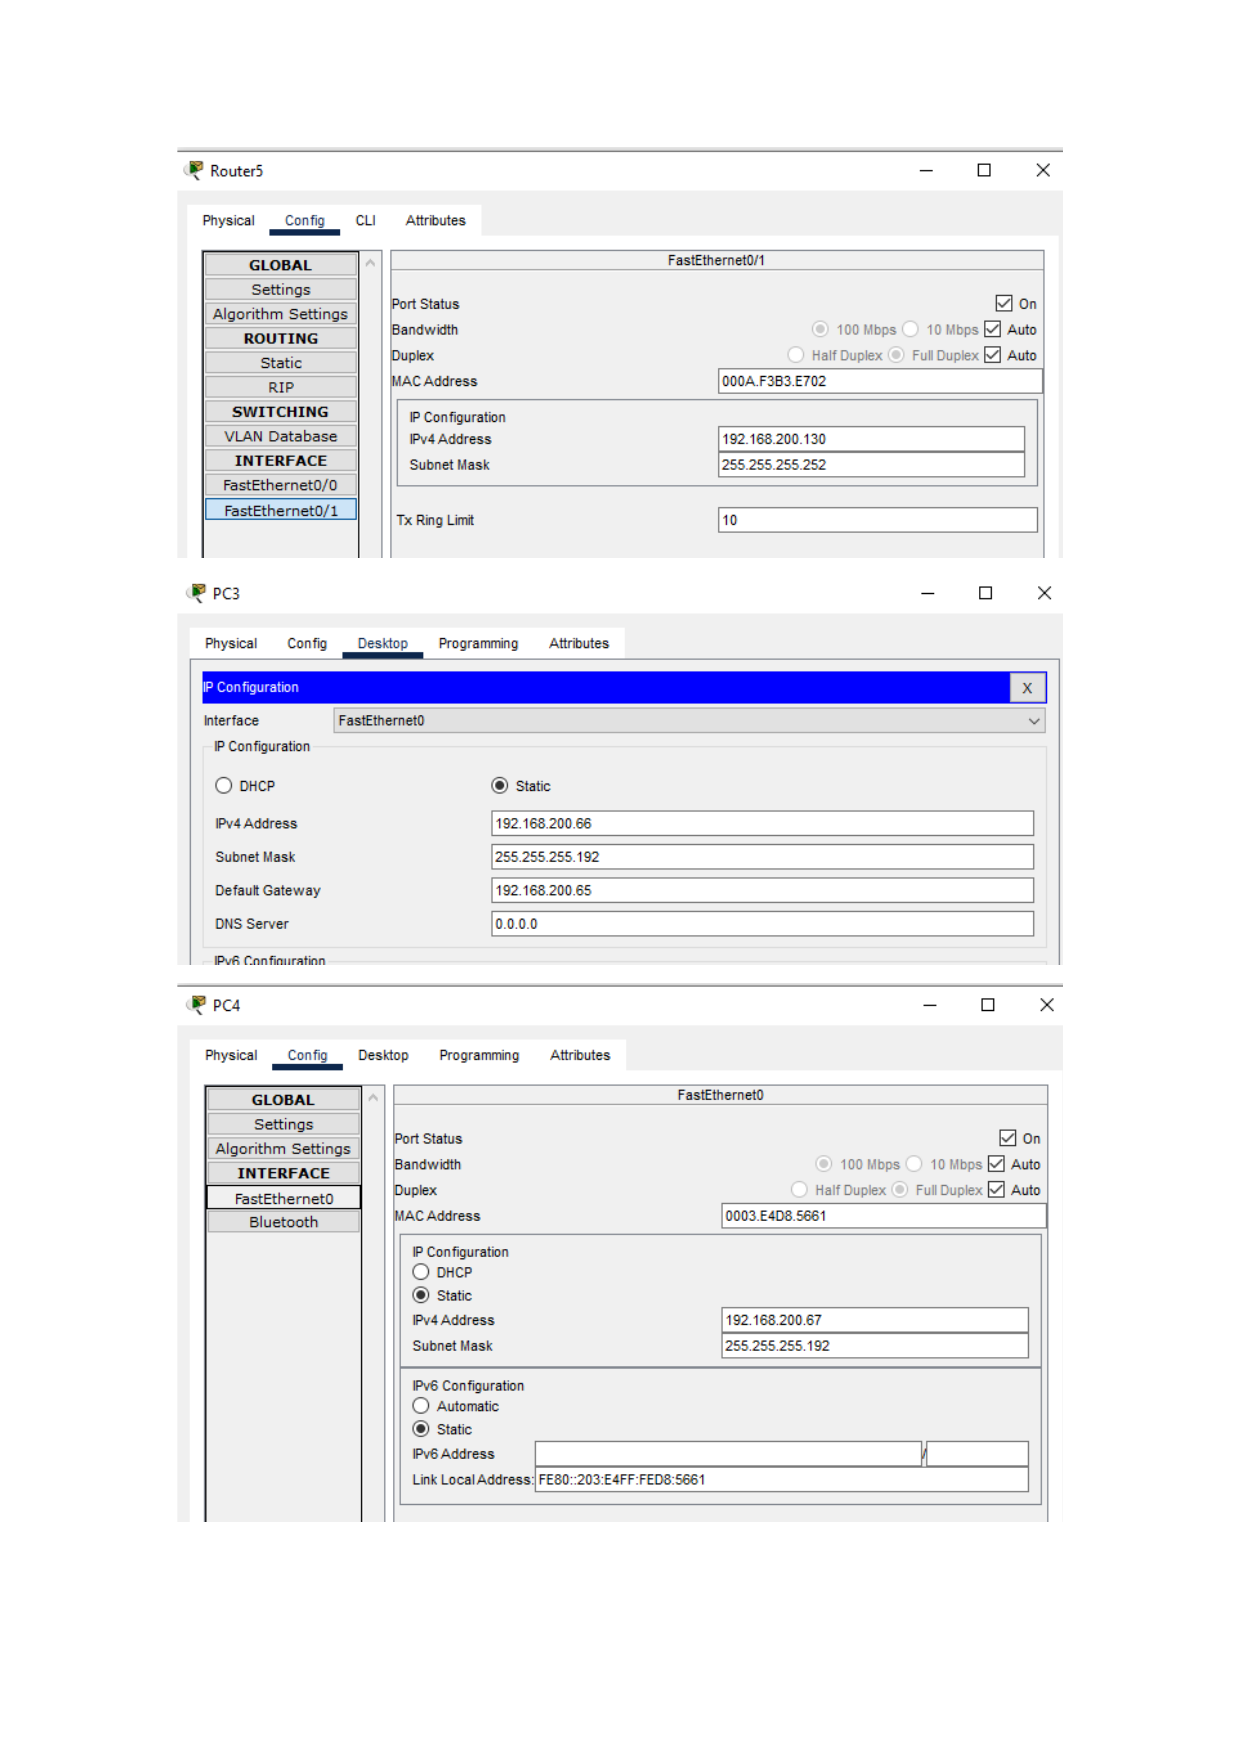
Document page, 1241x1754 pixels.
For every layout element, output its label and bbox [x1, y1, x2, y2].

picture [177, 147, 1063, 558]
picture [177, 576, 1063, 965]
picture [177, 983, 1063, 1522]
